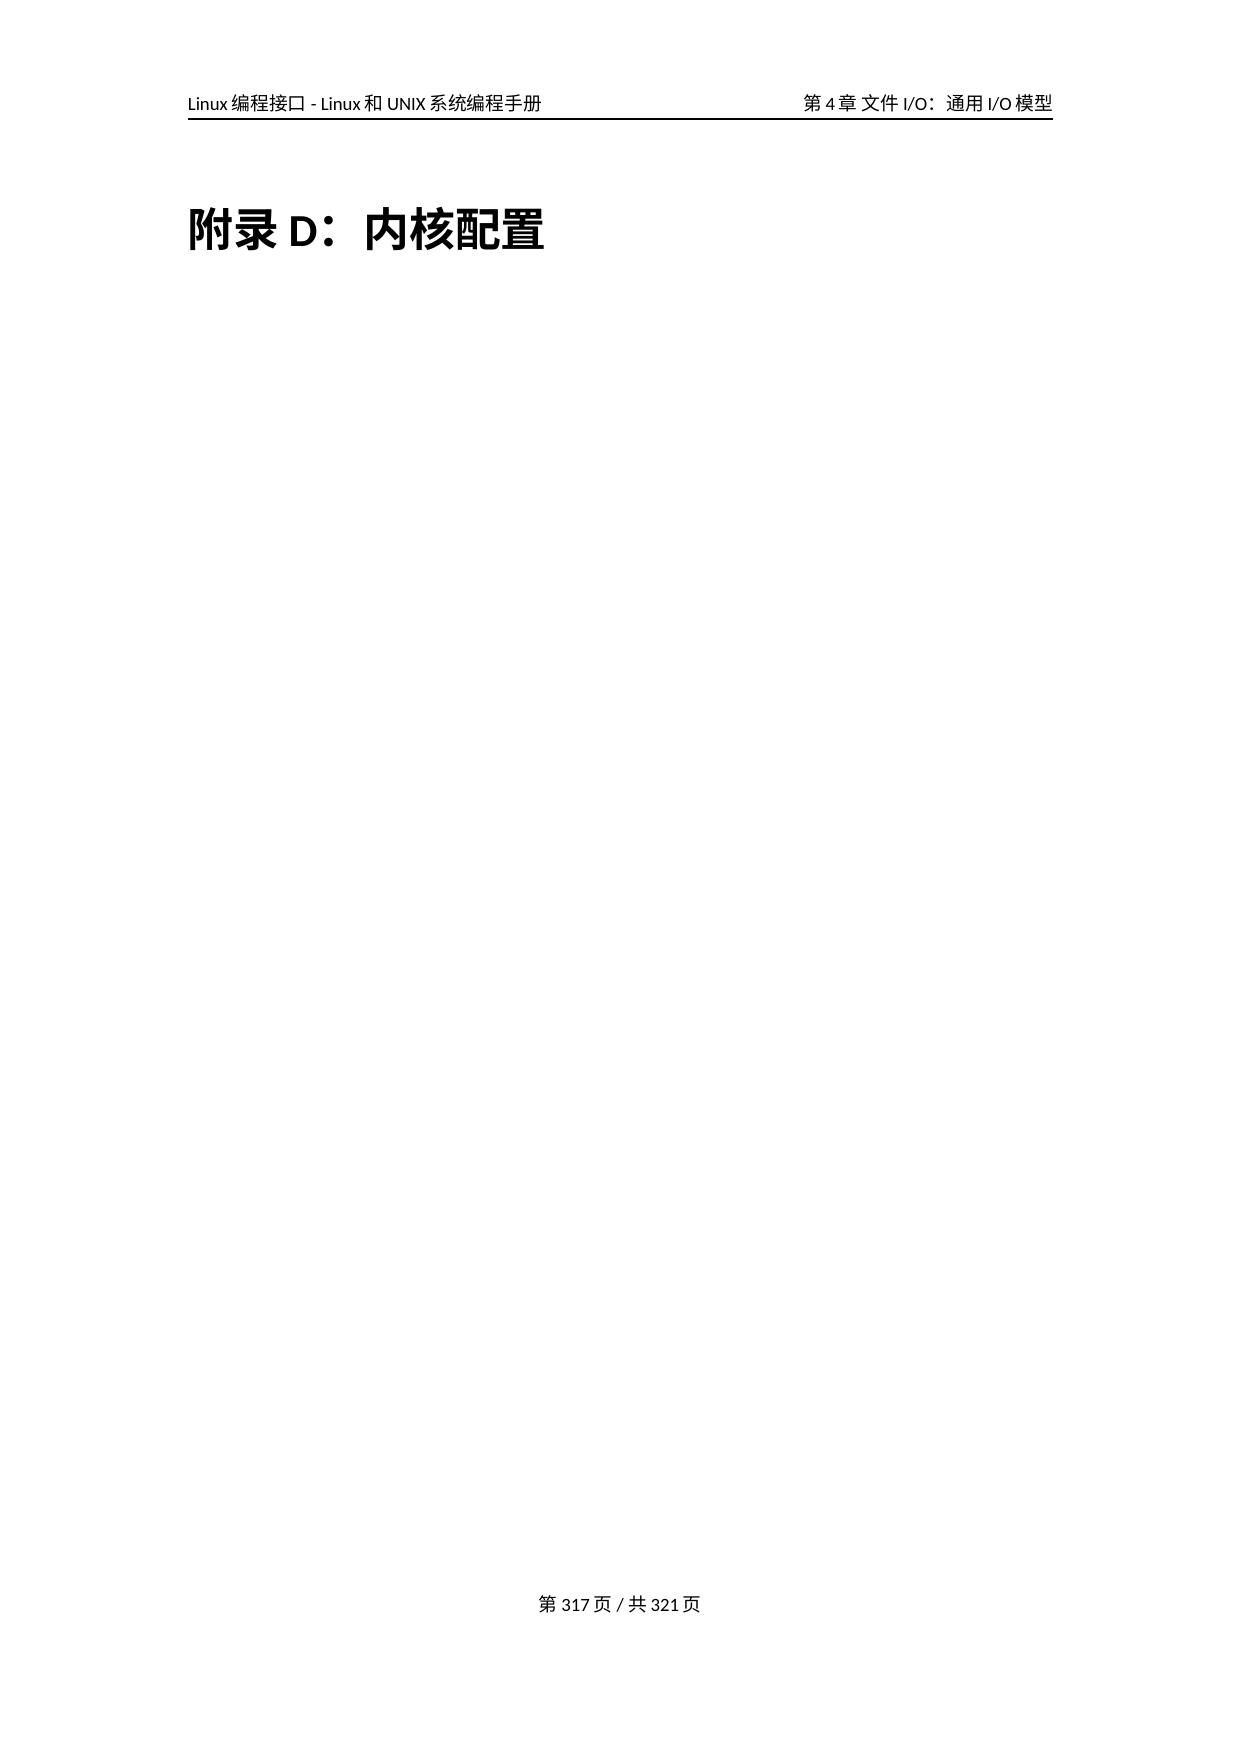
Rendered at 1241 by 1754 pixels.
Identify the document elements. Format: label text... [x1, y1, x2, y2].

subtitle 附录D：内核配置 [187, 192, 1053, 260]
